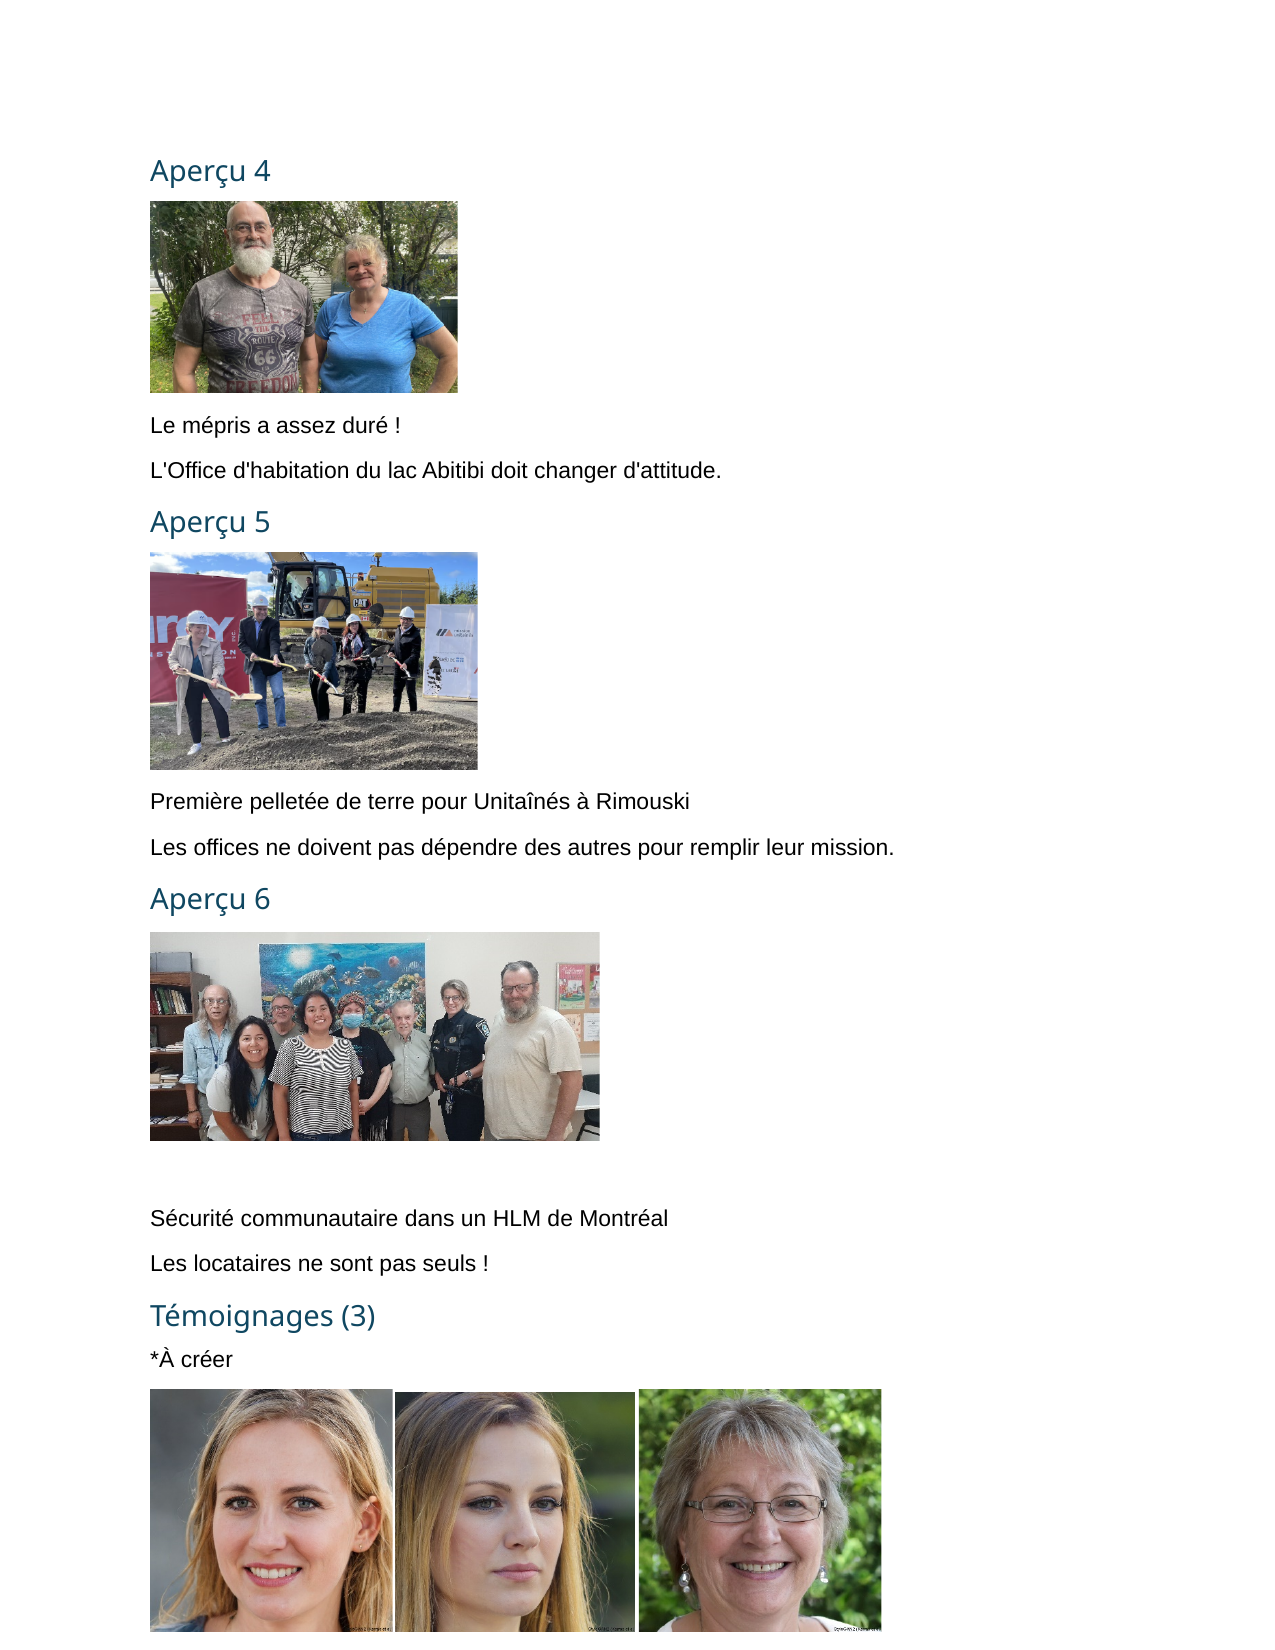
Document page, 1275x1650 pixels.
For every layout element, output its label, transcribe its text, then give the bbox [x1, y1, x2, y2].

text Le mépris a assez duré ! [150, 412, 1125, 438]
text Les locataires ne sont pas seuls ! [150, 1250, 1125, 1276]
picture [395, 1392, 635, 1632]
picture [638, 1389, 882, 1632]
subtitle Aperçu 5 [150, 502, 1125, 541]
subtitle Aperçu 6 [150, 878, 1125, 918]
subtitle Aperçu 4 [150, 150, 1125, 190]
subtitle Témoignages (3) [150, 1295, 1125, 1334]
picture [150, 932, 600, 1141]
text Sécurité communautaire dans un HLM de Montréal [150, 1204, 1125, 1231]
text L'Office d'habitation du lac Abitibi doit changer d'attitude. [150, 457, 1125, 483]
text Les offices ne doivent pas dépendre des autres pour remplir leur mission. [150, 833, 1125, 860]
picture [150, 1389, 393, 1632]
text Première pelletée de terre pour Unitaînés à Rimouski [150, 788, 1125, 815]
picture [150, 201, 458, 393]
text *À créer [150, 1346, 1125, 1372]
picture [150, 552, 478, 770]
